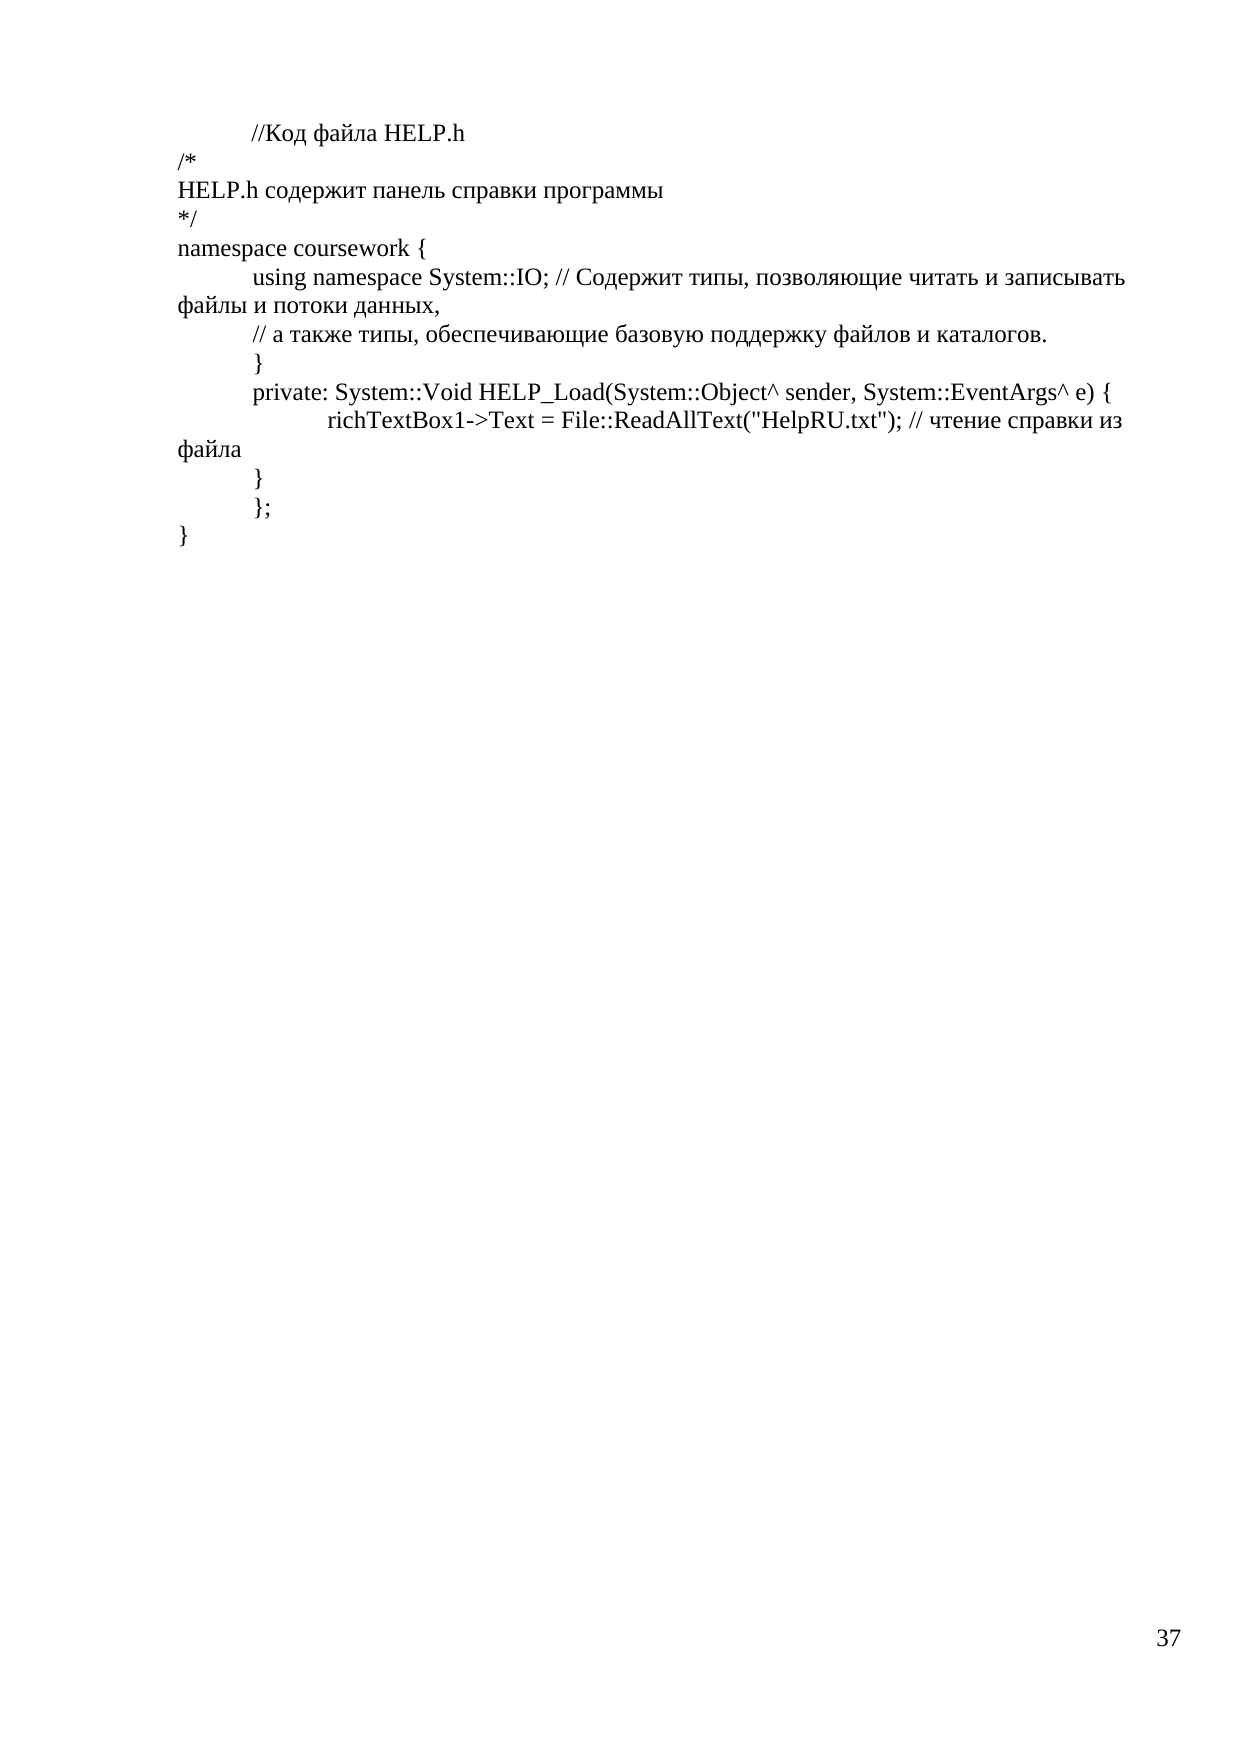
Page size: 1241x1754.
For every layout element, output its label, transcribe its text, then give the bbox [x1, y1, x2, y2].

text /* [177, 147, 1181, 176]
text } [177, 348, 1181, 377]
text }; [177, 492, 1181, 521]
text // а также типы, обеспечивающие базовую поддержку файлов и каталогов. [177, 319, 1181, 348]
text } [177, 463, 1181, 492]
text namespace coursework { [177, 233, 1181, 262]
text */ [177, 204, 1181, 233]
text using namespace System::IO; // Содержит типы, позволяющие читать и записывать файлы и потоки данных, [177, 262, 1181, 319]
text private: System::Void HELP_Load(System::Object^ sender, System::EventArgs^ e) { [177, 377, 1181, 406]
text } [177, 521, 1181, 549]
text //Код файла HELP.h [177, 118, 1181, 147]
text HELP.h содержит панель справки программы [177, 176, 1181, 204]
text richTextBox1->Text = File::ReadAllText("HelpRU.txt"); // чтение справки из файла [177, 406, 1181, 463]
